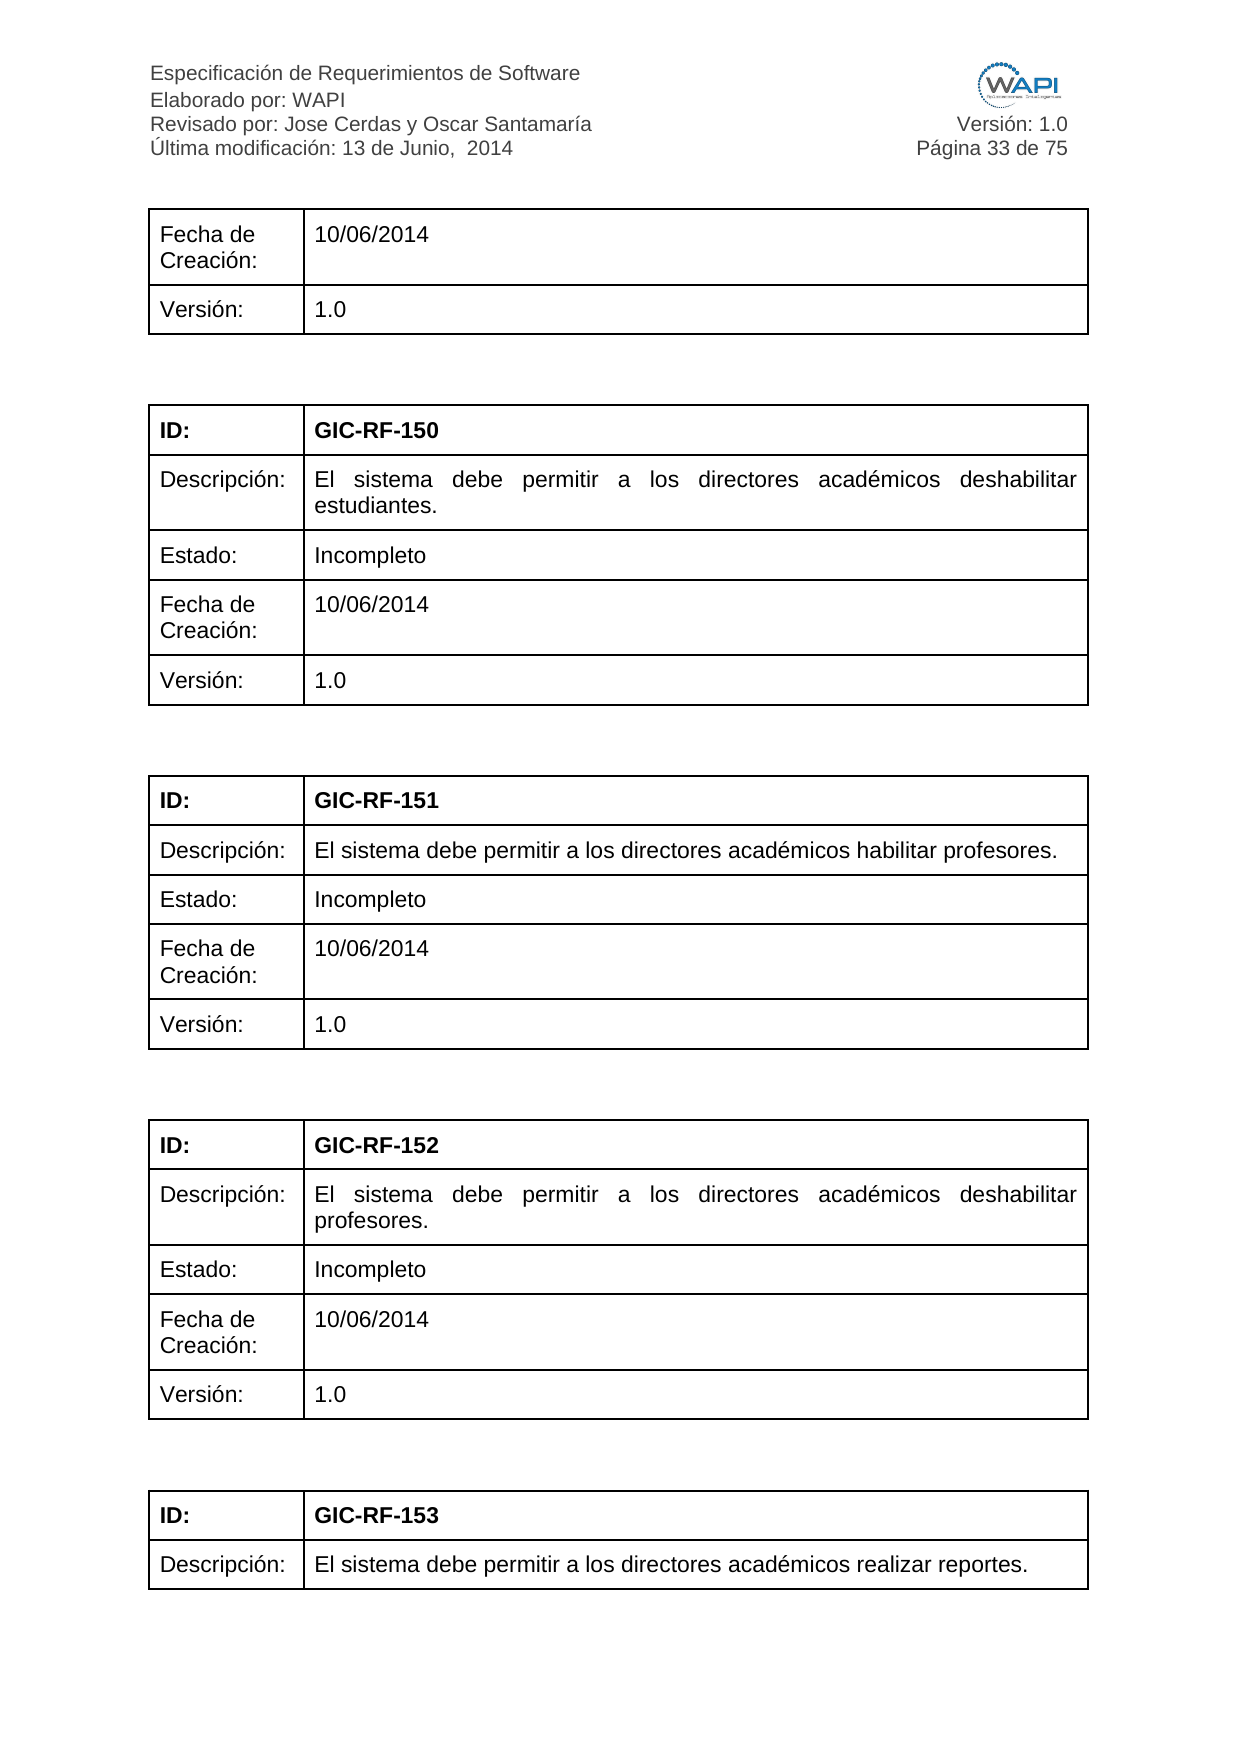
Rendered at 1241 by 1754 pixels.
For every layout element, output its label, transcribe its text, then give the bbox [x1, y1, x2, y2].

table_header GIC-RF-152 [305, 1121, 1087, 1168]
picture [972, 59, 1068, 113]
table_cell 10/06/2014 [305, 1295, 1087, 1369]
table_cell Estado: [150, 531, 303, 578]
table_cell Estado: [150, 1246, 303, 1293]
table_cell Incompleto [305, 1246, 1087, 1293]
table_header ID: [150, 1121, 303, 1168]
table_cell 1.0 [305, 1000, 1087, 1048]
table_cell El sistema debe permitir a los directores académicos deshabilitar estudiantes. [305, 456, 1087, 529]
table_cell 1.0 [305, 286, 1087, 333]
table_header GIC-RF-151 [305, 777, 1087, 824]
table_cell 10/06/2014 [305, 210, 1087, 284]
table_cell El sistema debe permitir a los directores académicos habilitar profesores. [305, 826, 1087, 873]
table_cell Fecha de Creación: [150, 925, 303, 998]
table_cell Descripción: [150, 1541, 303, 1588]
table_cell Descripción: [150, 1170, 303, 1244]
table_cell Fecha de Creación: [150, 581, 303, 654]
table_cell 10/06/2014 [305, 925, 1087, 998]
table_header GIC-RF-150 [305, 406, 1087, 454]
table_cell Versión: [150, 656, 303, 703]
table_header ID: [150, 406, 303, 454]
table_cell Versión: [150, 1371, 303, 1418]
table_cell Versión: [150, 286, 303, 333]
table_cell Incompleto [305, 531, 1087, 578]
table_cell Fecha de Creación: [150, 1295, 303, 1369]
table_header GIC-RF-153 [305, 1492, 1087, 1539]
table_cell Versión: [150, 1000, 303, 1048]
table_cell El sistema debe permitir a los directores académicos deshabilitar profesores. [305, 1170, 1087, 1244]
table_cell 10/06/2014 [305, 581, 1087, 654]
table_cell 1.0 [305, 1371, 1087, 1418]
table_cell Estado: [150, 876, 303, 923]
table_cell Fecha de Creación: [150, 210, 303, 284]
table_cell Descripción: [150, 826, 303, 873]
table_header ID: [150, 777, 303, 824]
table_cell 1.0 [305, 656, 1087, 703]
table_cell Descripción: [150, 456, 303, 529]
table_cell El sistema debe permitir a los directores académicos realizar reportes. [305, 1541, 1087, 1588]
table_header ID: [150, 1492, 303, 1539]
table_cell Incompleto [305, 876, 1087, 923]
